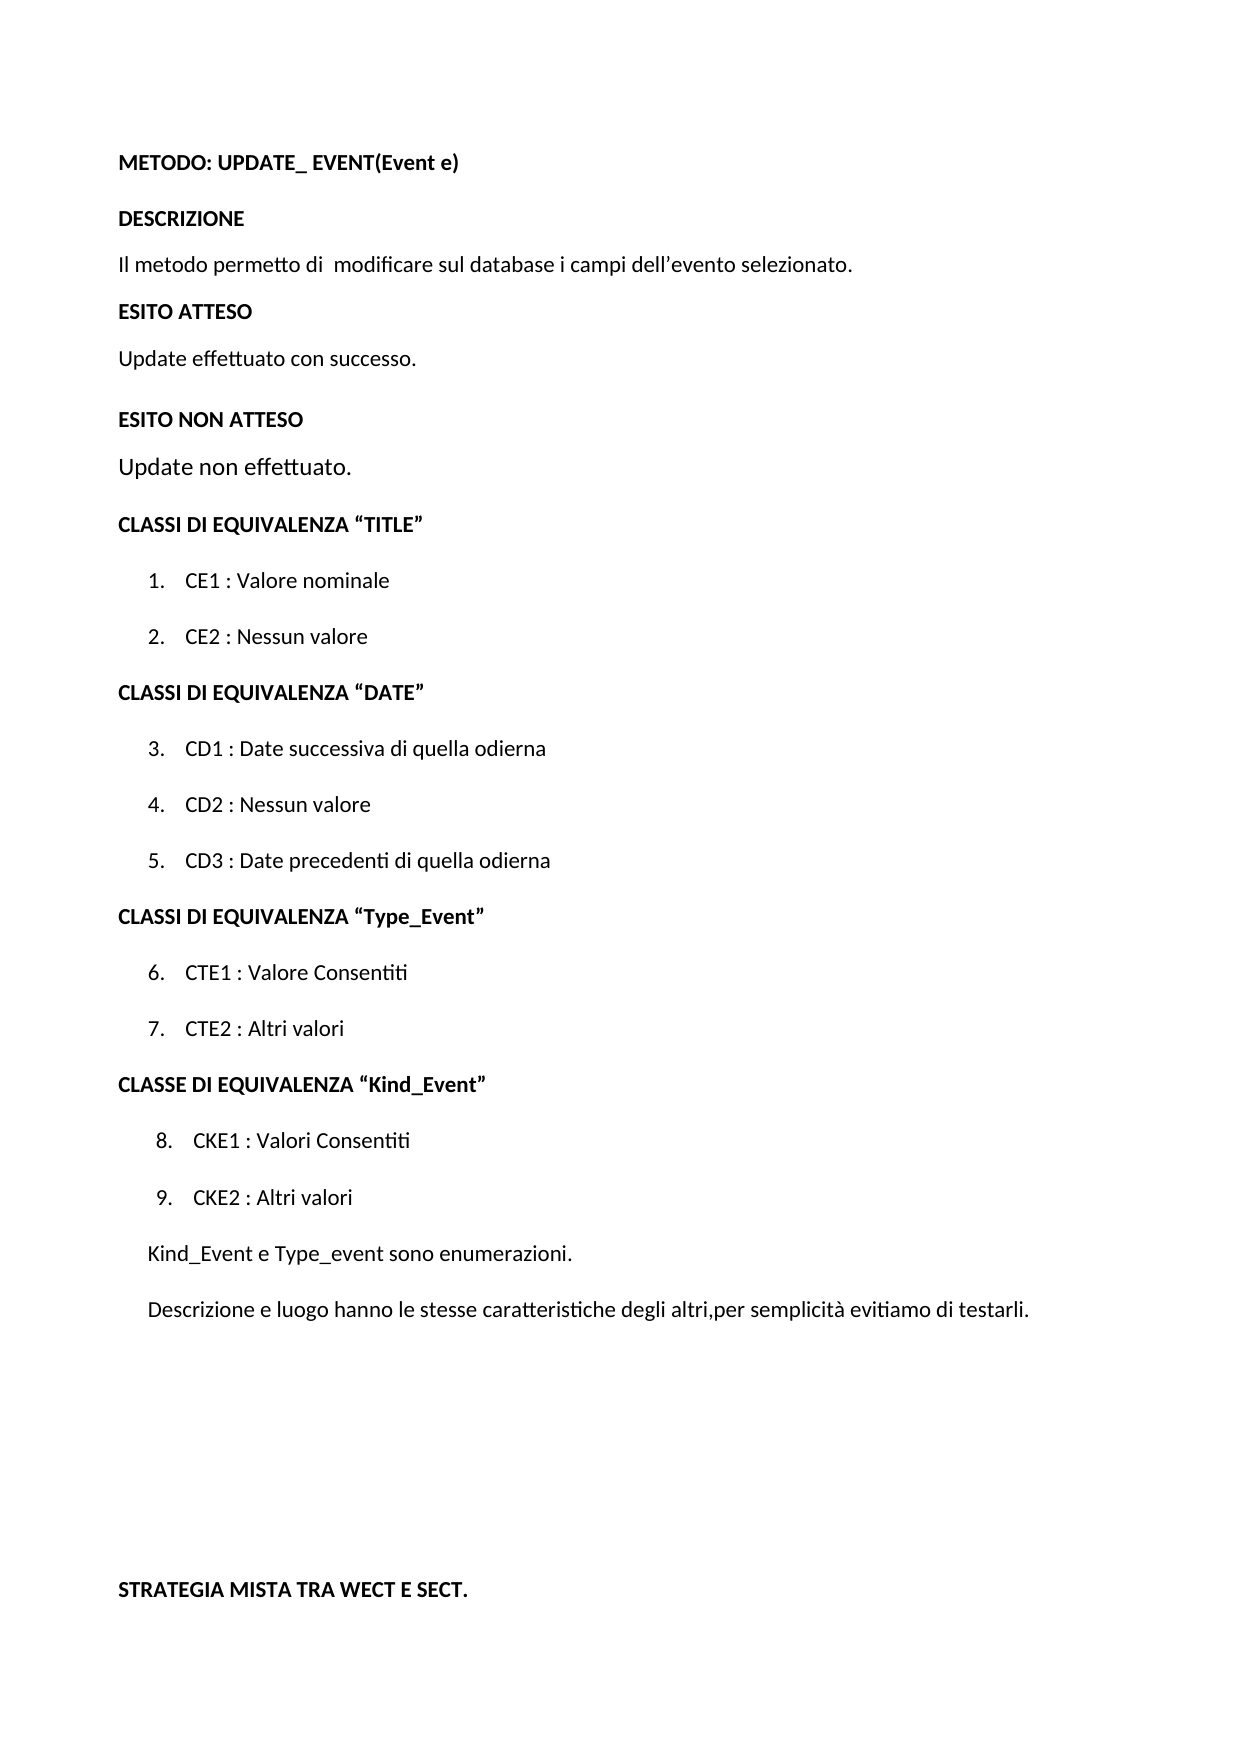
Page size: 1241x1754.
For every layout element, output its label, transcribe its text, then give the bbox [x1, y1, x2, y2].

text Il metodo permetto di modificare sul database i campi dell’evento selezionato. [118, 251, 1122, 278]
text METODO: UPDATE_ EVENT(Event e) [118, 148, 1122, 176]
list CKE2 : Altri valori [156, 1183, 1122, 1211]
text CLASSI DI EQUIVALENZA “DATE” [118, 678, 1122, 706]
list CD3 : Date precedenti di quella odierna [148, 846, 1122, 874]
text STRATEGIA MISTA TRA WECT E SECT. [118, 1575, 1122, 1603]
text ESITO ATTESO [118, 297, 1122, 325]
text Update non effettuato. CLASSI DI EQUIVALENZA “TITLE” [118, 452, 1122, 538]
text Update effettuato con successo. ESITO NON ATTESO [118, 344, 1122, 433]
text Kind_Event e Type_event sono enumerazioni. [148, 1239, 1122, 1267]
list CE1 : Valore nominale [148, 566, 1122, 594]
text CLASSE DI EQUIVALENZA “Kind_Event” [118, 1071, 1122, 1098]
list CKE1 : Valori Consentiti [156, 1127, 1122, 1154]
list CE2 : Nessun valore [148, 622, 1122, 650]
list CD1 : Date successiva di quella odierna [148, 734, 1122, 762]
text DESCRIZIONE [118, 204, 1122, 232]
list CTE2 : Altri valori [148, 1014, 1122, 1042]
list CTE1 : Valore Consentiti [148, 958, 1122, 986]
list CD2 : Nessun valore [148, 790, 1122, 818]
text Descrizione e luogo hanno le stesse caratteristiche degli altri,per semplicità evitiamo di testarli. [148, 1295, 1122, 1323]
text CLASSI DI EQUIVALENZA “Type_Event” [118, 902, 1122, 930]
